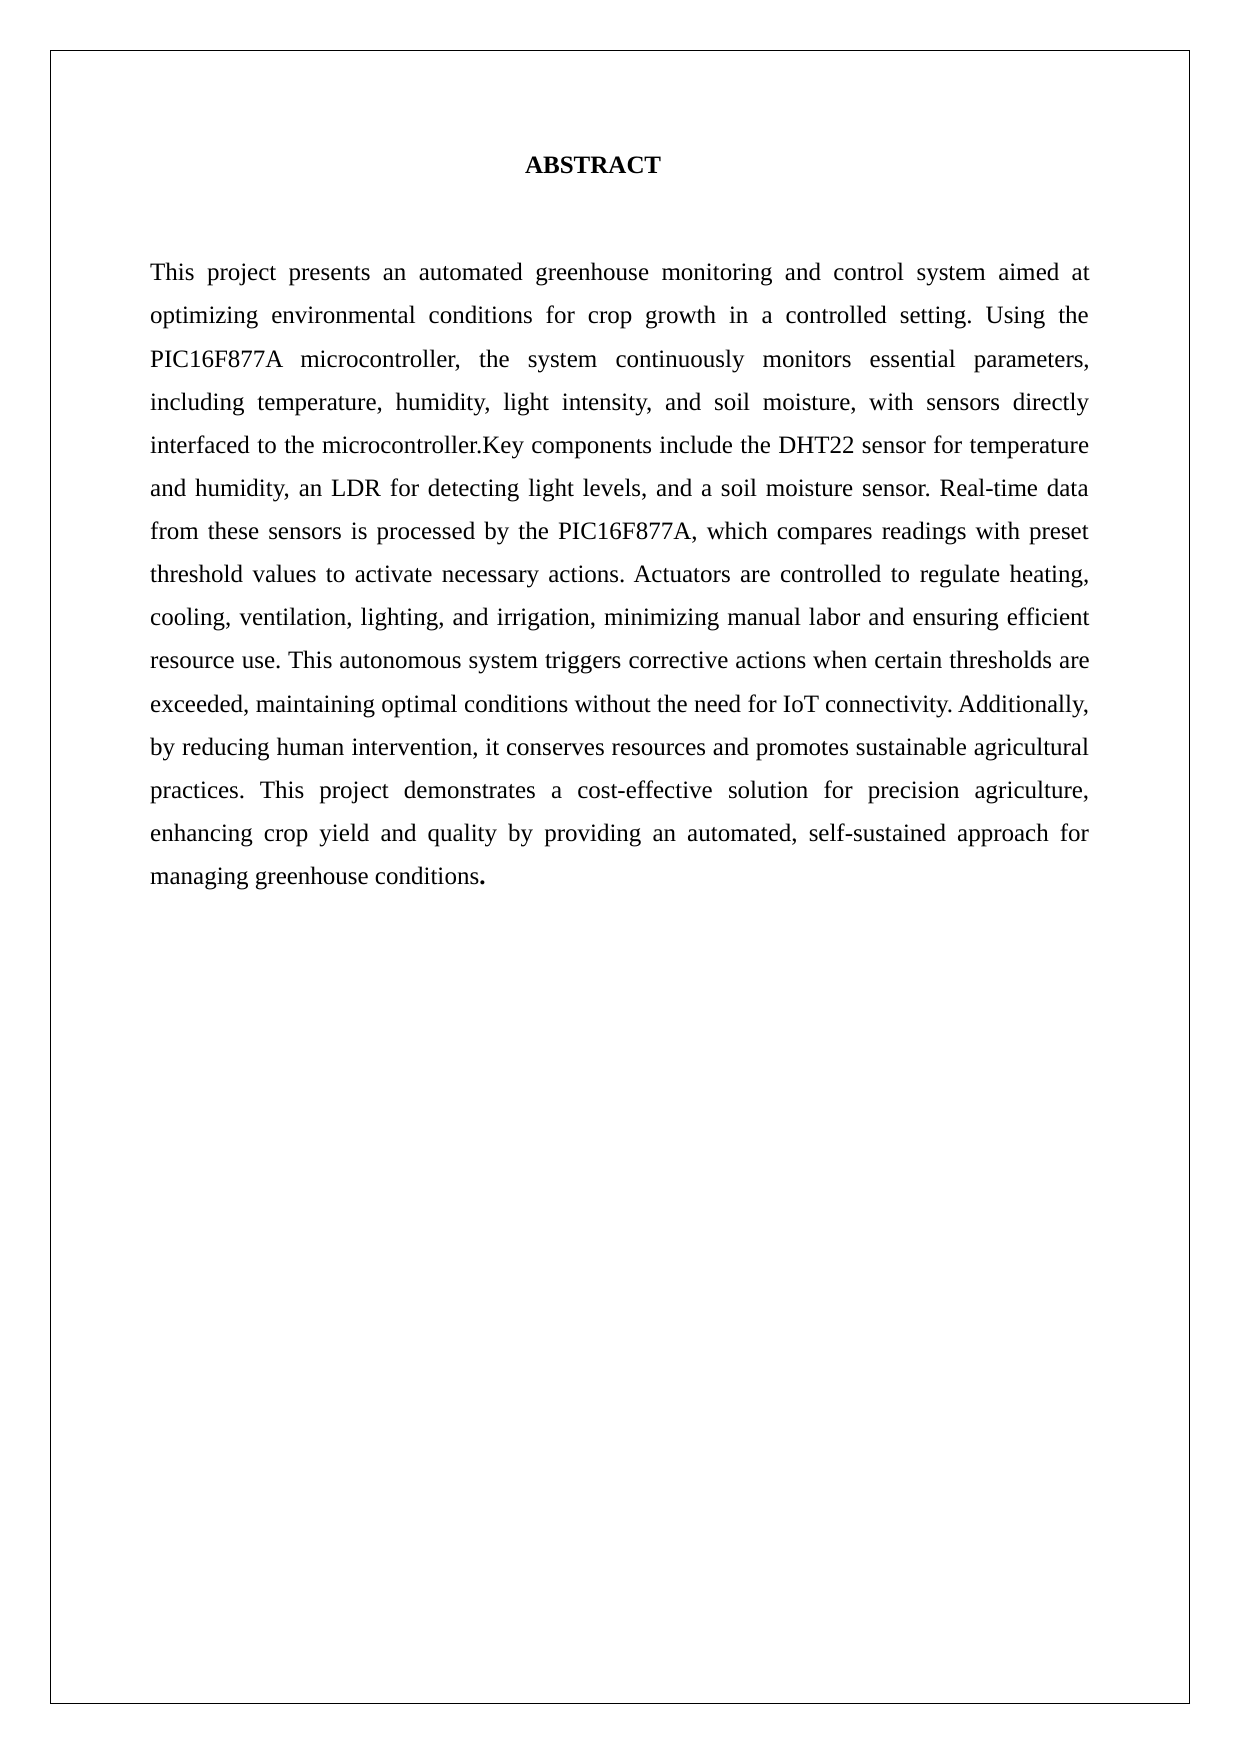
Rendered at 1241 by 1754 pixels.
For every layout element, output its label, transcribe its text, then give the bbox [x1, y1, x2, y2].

text ABSTRACT [150, 150, 1090, 179]
text This project presents an automated greenhouse monitoring and control system aimed at optimizing environmental conditions for crop growth in a controlled setting. Using the PIC16F877A microcontroller, the system continuously monitors essential parameters, including temperature, humidity, light intensity, and soil moisture, with sensors directly interfaced to the microcontroller.Key components include the DHT22 sensor for temperature and humidity, an LDR for detecting light levels, and a soil moisture sensor. Real-time data from these sensors is processed by the PIC16F877A, which compares readings with preset threshold values to activate necessary actions. Actuators are controlled to regulate heating, cooling, ventilation, lighting, and irrigation, minimizing manual labor and ensuring efficient resource use. This autonomous system triggers corrective actions when certain thresholds are exceeded, maintaining optimal conditions without the need for IoT connectivity. Additionally, by reducing human intervention, it conserves resources and promotes sustainable agricultural practices. This project demonstrates a cost-effective solution for precision agriculture, enhancing crop yield and quality by providing an automated, self-sustained approach for managing greenhouse conditions. [150, 257, 1090, 890]
